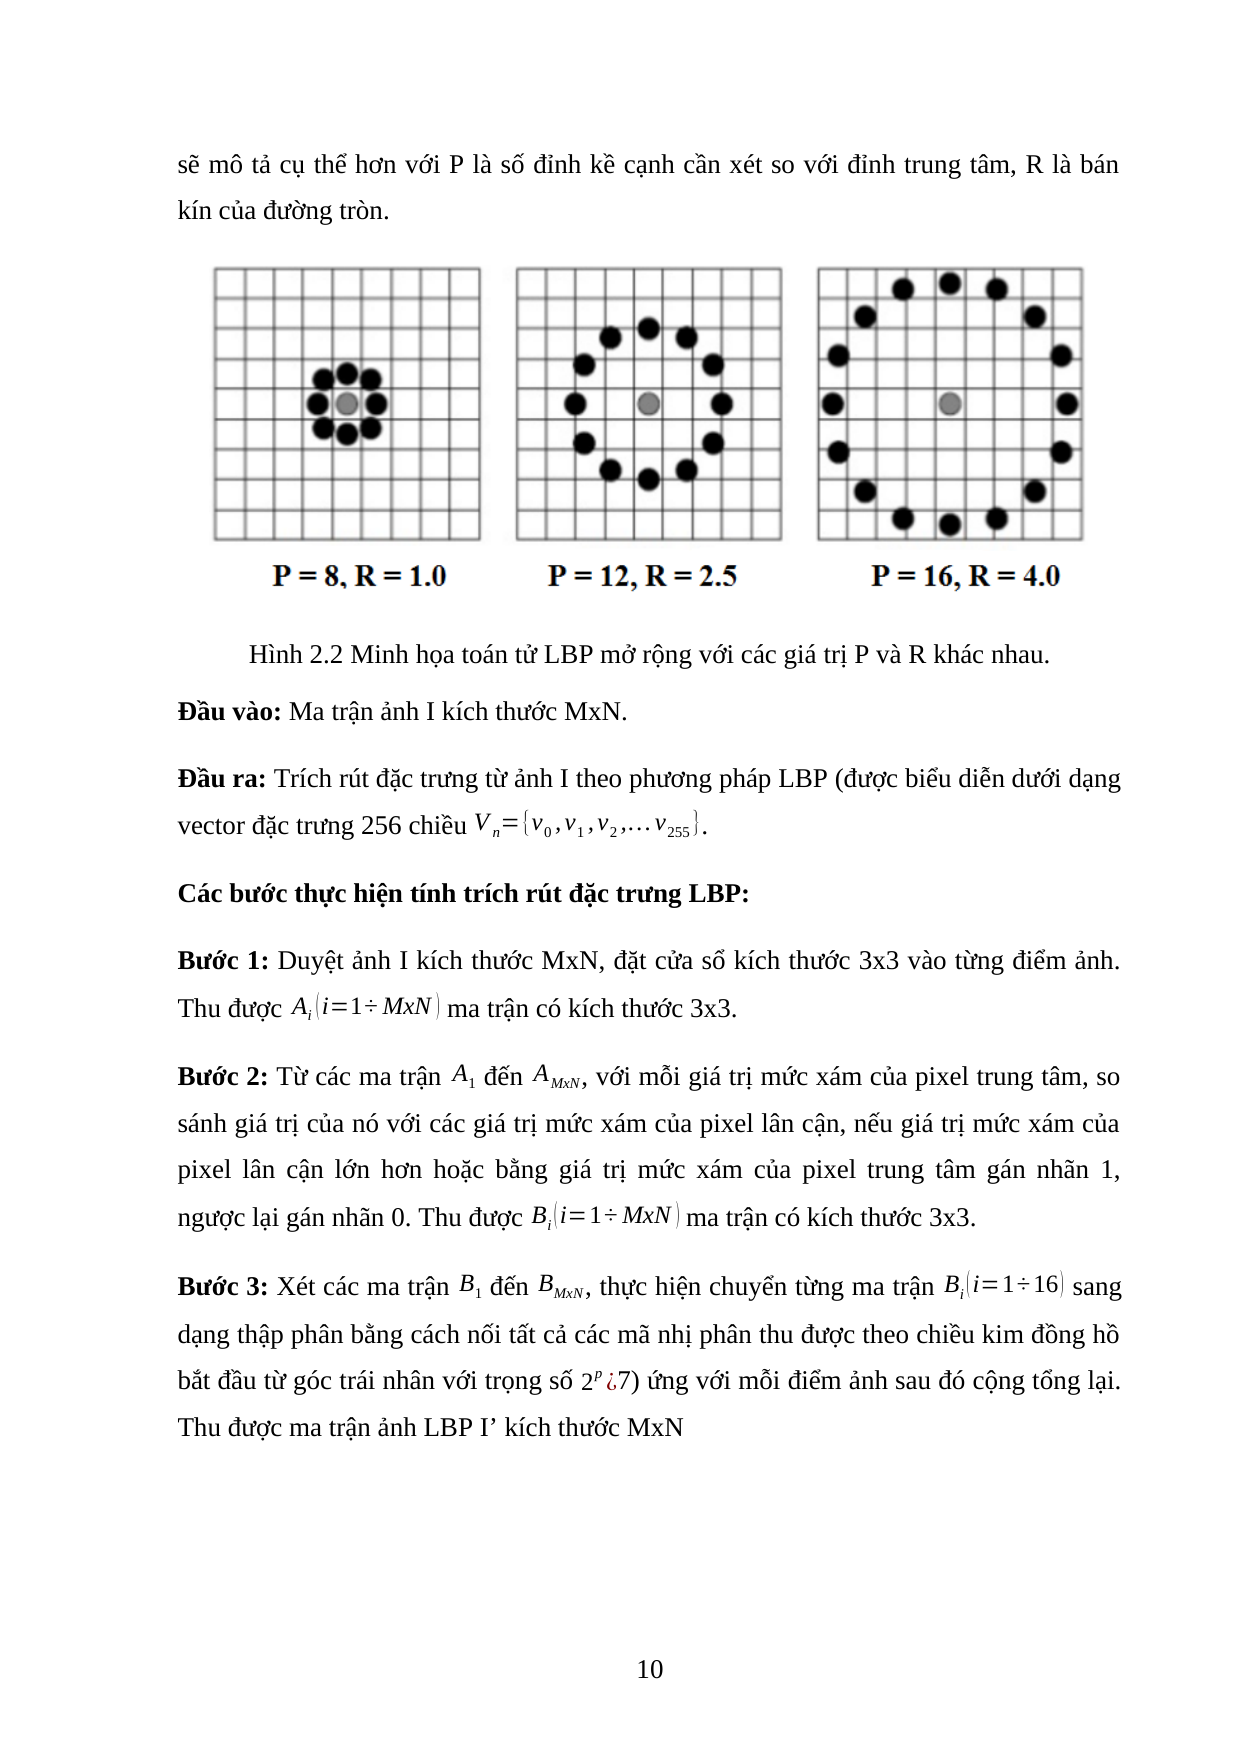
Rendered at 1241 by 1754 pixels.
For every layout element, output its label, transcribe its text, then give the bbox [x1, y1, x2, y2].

text Hình 2.2 Minh họa toán tử LBP mở rộng với các giá trị P và R khác nhau. [177, 639, 1122, 670]
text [177, 148, 1122, 226]
text Bước 3: Xét các ma trận đến , thực hiện chuyển từng ma trận sang dạng thập phân bằng cách nối tất cả các mã nhị phân thu được theo chiều kim đồng hồ bắt đầu từ góc trái nhân với trọng số 7) ứng với mỗi điểm ảnh sau đó cộng tổng lại. Thu được ma trận ảnh LBP I’ kích thước MxN [177, 1269, 1122, 1442]
text Các bước thực hiện tính trích rút đặc trưng LBP: [177, 877, 1122, 908]
picture [208, 261, 1091, 603]
text Đầu ra: Trích rút đặc trưng từ ảnh I theo phương pháp LBP (được biểu diễn dưới dạng vector đặc trưng 256 chiều . [177, 762, 1122, 840]
text Bước 2: Từ các ma trận đến , với mỗi giá trị mức xám của pixel trung tâm, so sánh giá trị của nó với các giá trị mức xám của pixel lân cận, nếu giá trị mức xám của pixel lân cận lớn hơn hoặc bằng giá trị mức xám của pixel trung tâm gán nhãn 1, ngược lại gán nhãn 0. Thu được ma trận có kích thước 3x3. [177, 1060, 1122, 1233]
text Bước 1: Duyệt ảnh I kích thước MxN, đặt cửa sổ kích thước 3x3 vào từng điểm ảnh. Thu được ma trận có kích thước 3x3. [177, 944, 1122, 1024]
text Đầu vào: Ma trận ảnh I kích thước MxN. [177, 695, 1122, 726]
